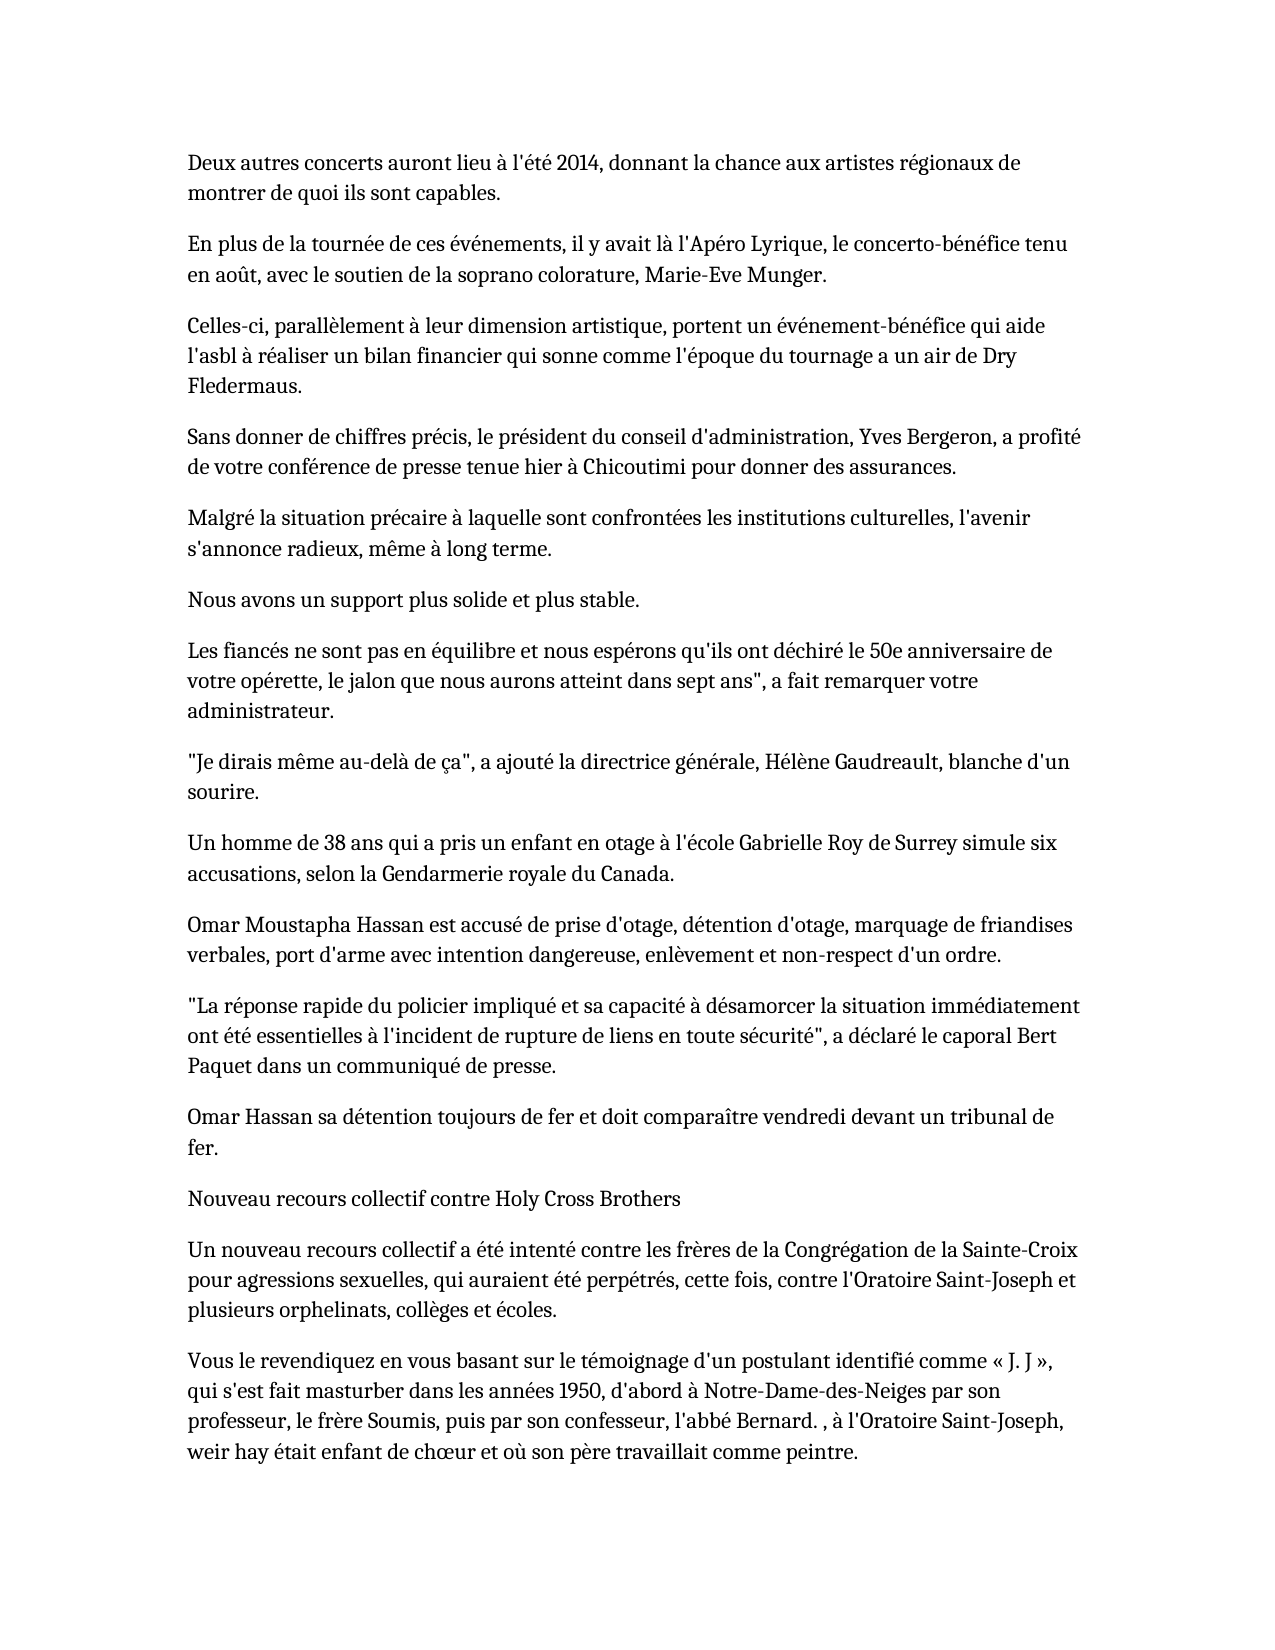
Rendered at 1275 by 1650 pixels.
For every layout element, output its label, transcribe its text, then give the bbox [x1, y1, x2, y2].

text Omar Hassan sa détention toujours de fer et doit comparaître vendredi devant un tribunal de fer. [187, 1104, 1087, 1161]
text En plus de la tournée de ces événements, il y avait là l'Apéro Lyrique, le concerto-bénéfice tenu en août, avec le soutien de la soprano colorature, Marie-Eve Munger. [187, 231, 1087, 288]
text Sans donner de chiffres précis, le président du conseil d'administration, Yves Bergeron, a profité de votre conférence de presse tenue hier à Chicoutimi pour donner des assurances. [187, 424, 1087, 481]
text Un homme de 38 ans qui a pris un enfant en otage à l'école Gabrielle Roy de Surrey simule six accusations, selon la Gendarmerie royale du Canada. [187, 830, 1087, 887]
text Celles-ci, parallèlement à leur dimension artistique, portent un événement-bénéfice qui aide l'asbl à réaliser un bilan financier qui sonne comme l'époque du tournage a un air de Dry Fledermaus. [187, 312, 1087, 399]
text "Je dirais même au-delà de ça", a ajouté la directrice générale, Hélène Gaudreault, blanche d'un sourire. [187, 749, 1087, 806]
text "La réponse rapide du policier impliqué et sa capacité à désamorcer la situation immédiatement ont été essentielles à l'incident de rupture de liens en toute sécurité", a déclaré le caporal Bert Paquet dans un communiqué de presse. [187, 993, 1087, 1079]
text Les fiancés ne sont pas en équilibre et nous espérons qu'ils ont déchiré le 50e anniversaire de votre opérette, le jalon que nous aurons atteint dans sept ans", a fait remarquer votre administrateur. [187, 637, 1087, 724]
text Omar Moustapha Hassan est accusé de prise d'otage, détention d'otage, marquage de friandises verbales, port d'arme avec intention dangereuse, enlèvement et non-respect d'un ordre. [187, 911, 1087, 968]
text Malgré la situation précaire à laquelle sont confrontées les institutions culturelles, l'avenir s'annonce radieux, même à long terme. [187, 505, 1087, 562]
text Un nouveau recours collectif a été intenté contre les frères de la Congrégation de la Sainte-Croix pour agressions sexuelles, qui auraient été perpétrés, cette fois, contre l'Oratoire Saint-Joseph et plusieurs orphelinats, collèges et écoles. [187, 1236, 1087, 1323]
text Vous le revendiquez en vous basant sur le témoignage d'un postulant identifié comme « J. J », qui s'est fait masturber dans les années 1950, d'abord à Notre-Dame-des-Neiges par son professeur, le frère Soumis, puis par son confesseur, l'abbé Bernard. , à l'Oratoire Saint-Joseph, weir hay était enfant de chœur et où son père travaillait comme peintre. [187, 1348, 1087, 1465]
text Nouveau recours collectif contre Holy Cross Brothers [187, 1185, 1087, 1212]
text Nous avons un support plus solide et plus stable. [187, 586, 1087, 613]
text Deux autres concerts auront lieu à l'été 2014, donnant la chance aux artistes régionaux de montrer de quoi ils sont capables. [187, 150, 1087, 207]
